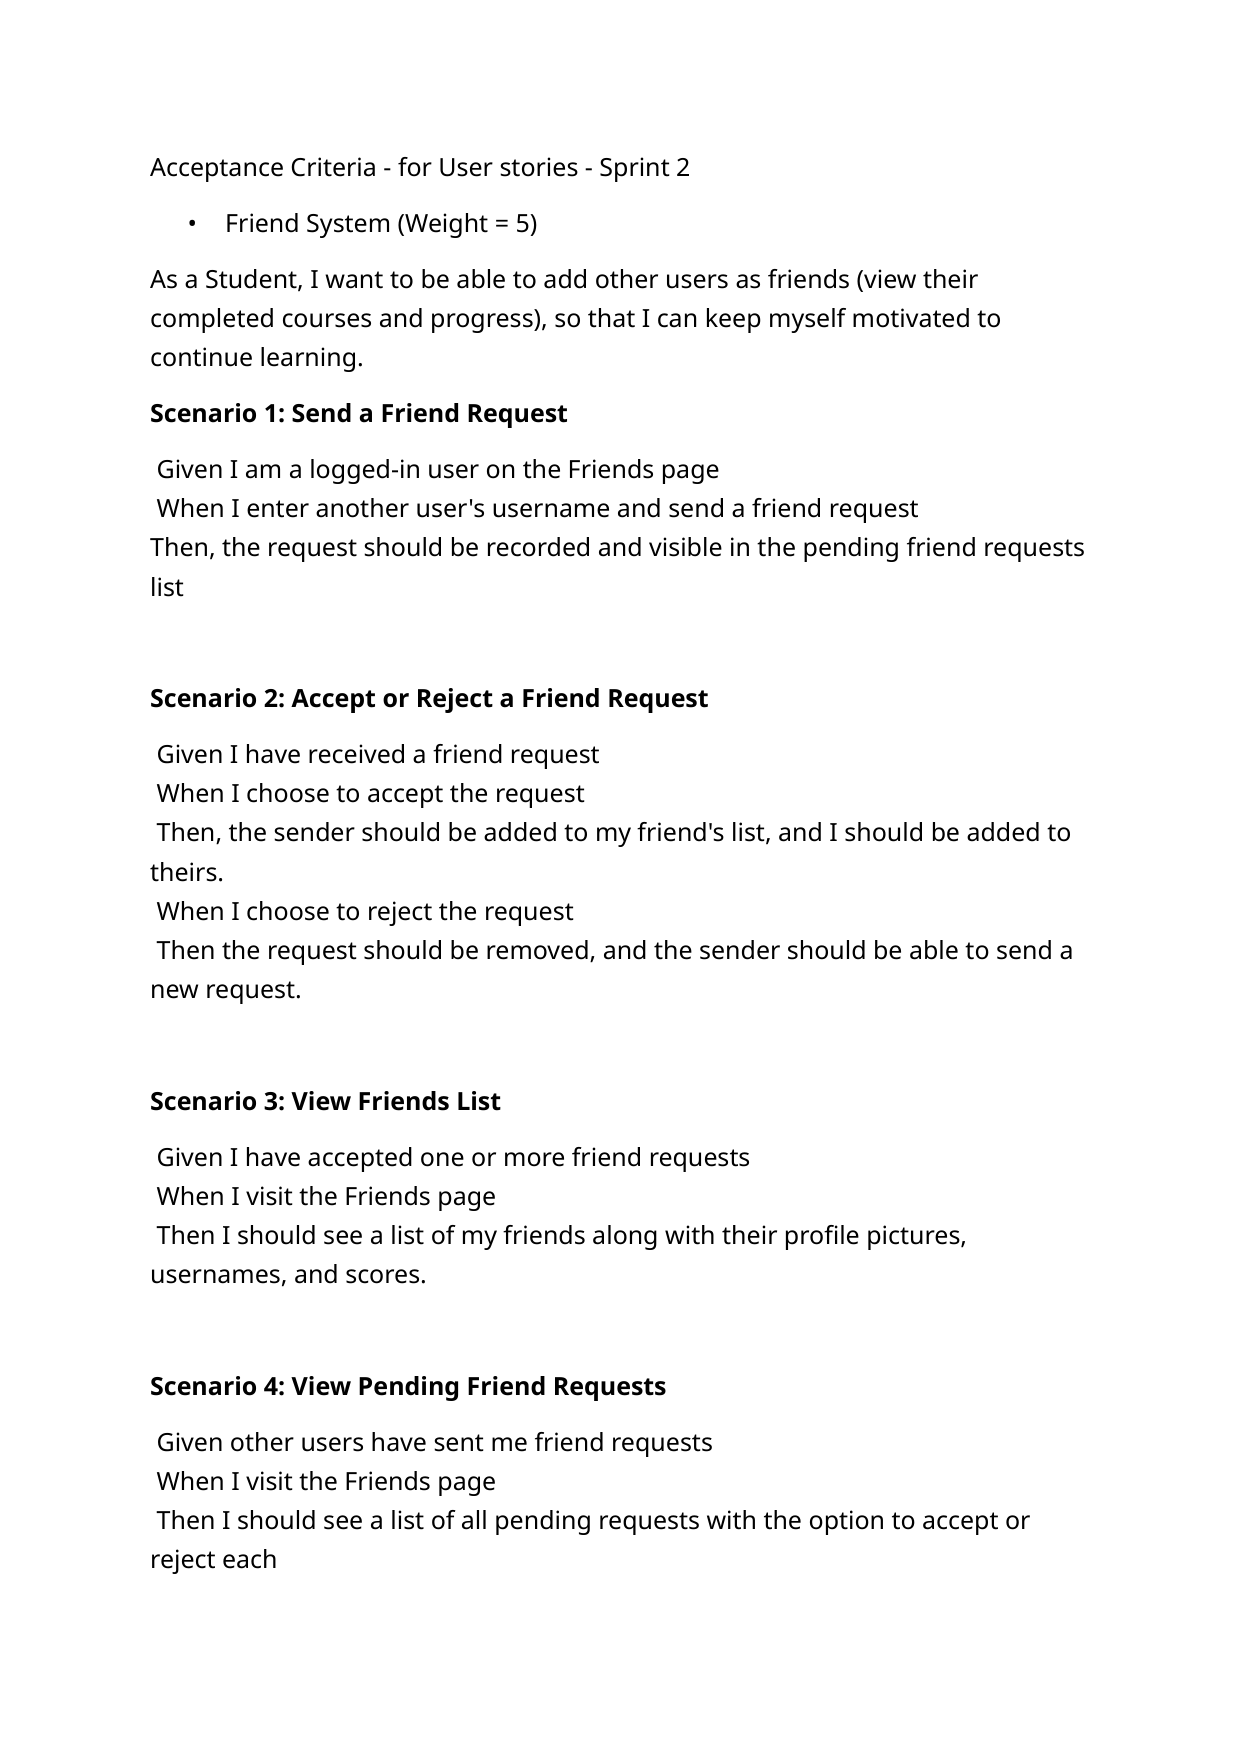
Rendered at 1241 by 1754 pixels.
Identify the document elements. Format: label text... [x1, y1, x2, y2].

text Given other users have sent me friend requests When I visit the Friends page Then I should see a list of all pending requests with the option to accept or reject each [150, 1424, 1090, 1576]
list Friend System (Weight = 5) [187, 206, 1090, 240]
text As a Student, I want to be able to add other users as friends (view their completed courses and progress), so that I can keep myself motivated to continue learning. [150, 262, 1090, 374]
text Scenario 3: View Friends List [150, 1083, 1090, 1117]
text Given I have accepted one or more friend requests When I visit the Friends page Then I should see a list of my friends along with their profile pictures, usernames, and scores. [150, 1139, 1090, 1291]
text Scenario 4: View Pending Friend Requests [150, 1368, 1090, 1402]
text Given I have received a friend request When I choose to accept the request Then, the sender should be added to my friend's list, and I should be added to theirs. When I choose to reject the request Then the request should be removed, and the sender should be able to send a new request. [150, 737, 1090, 1006]
text Given I am a logged-in user on the Friends page When I enter another user's username and send a friend request Then, the request should be recorded and visible in the pending friend requests list [150, 452, 1090, 603]
text Scenario 2: Accept or Reject a Friend Request [150, 681, 1090, 715]
text Scenario 1: Send a Friend Request [150, 396, 1090, 430]
text Acceptance Criteria - for User stories - Sprint 2 [150, 150, 1090, 184]
